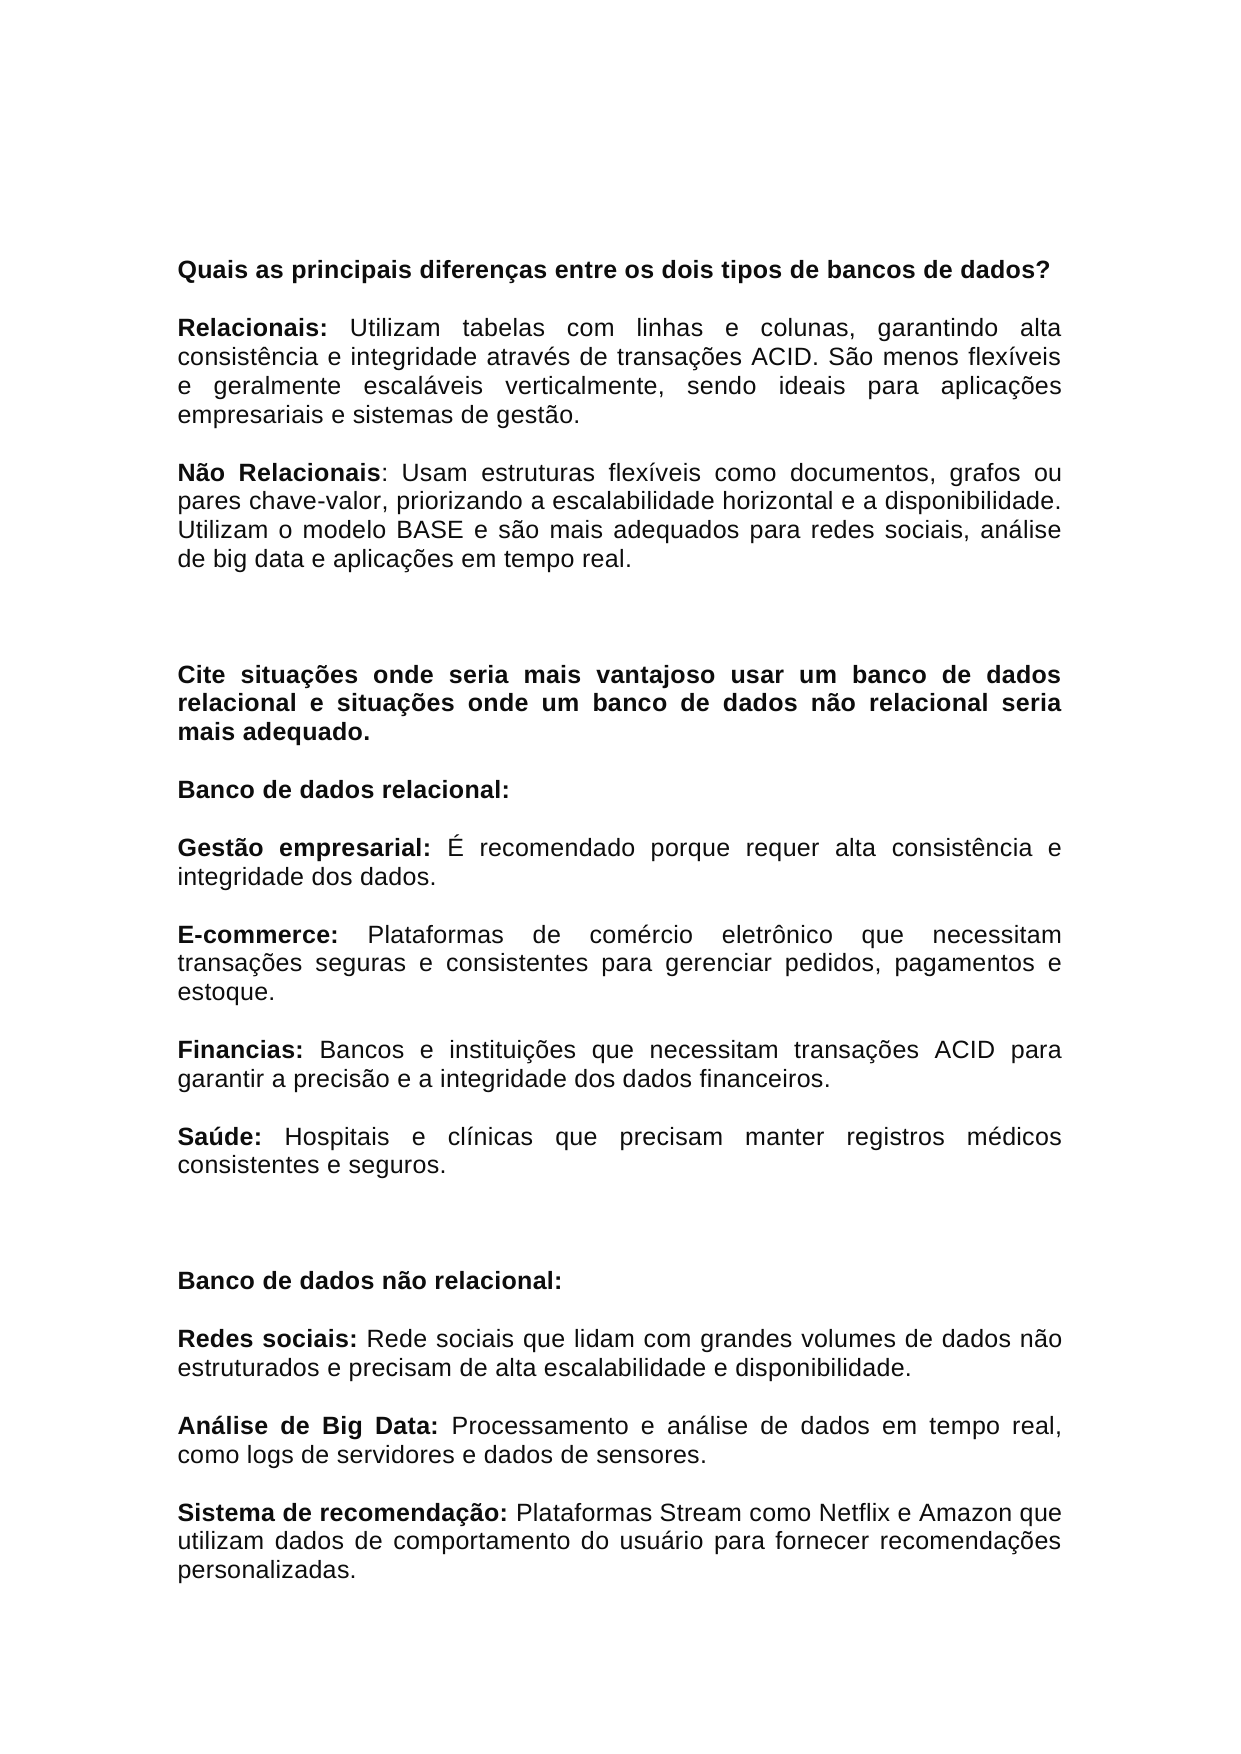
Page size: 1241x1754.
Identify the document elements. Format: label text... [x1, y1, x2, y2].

text Quais as principais diferenças entre os dois tipos de bancos de dados? [177, 256, 1063, 284]
text E-commerce: Plataformas de comércio eletrônico que necessitam transações seguras e consistentes para gerenciar pedidos, pagamentos e estoque. [177, 920, 1063, 1006]
text Sistema de recomendação: Plataformas Stream como Netflix e Amazon que utilizam dados de comportamento do usuário para fornecer recomendações personalizadas. [177, 1498, 1063, 1584]
text Não Relacionais: Usam estruturas flexíveis como documentos, grafos ou pares chave-valor, priorizando a escalabilidade horizontal e a disponibilidade. Utilizam o modelo BASE e são mais adequados para redes sociais, análise de big data e aplicações em tempo real. [177, 458, 1063, 573]
text Banco de dados relacional: [177, 775, 1063, 804]
text Redes sociais: Rede sociais que lidam com grandes volumes de dados não estruturados e precisam de alta escalabilidade e disponibilidade. [177, 1324, 1063, 1382]
text Gestão empresarial: É recomendado porque requer alta consistência e integridade dos dados. [177, 833, 1063, 891]
text Financias: Bancos e instituições que necessitam transações ACID para garantir a precisão e a integridade dos dados financeiros. [177, 1035, 1063, 1093]
text Saúde: Hospitais e clínicas que precisam manter registros médicos consistentes e seguros. [177, 1122, 1063, 1179]
text Cite situações onde seria mais vantajoso usar um banco de dados relacional e situações onde um banco de dados não relacional seria mais adequado. [177, 660, 1063, 746]
text Relacionais: Utilizam tabelas com linhas e colunas, garantindo alta consistência e integridade através de transações ACID. São menos flexíveis e geralmente escaláveis verticalmente, sendo ideais para aplicações empresariais e sistemas de gestão. [177, 313, 1063, 428]
text Análise de Big Data: Processamento e análise de dados em tempo real, como logs de servidores e dados de sensores. [177, 1411, 1063, 1468]
text Banco de dados não relacional: [177, 1266, 1063, 1295]
